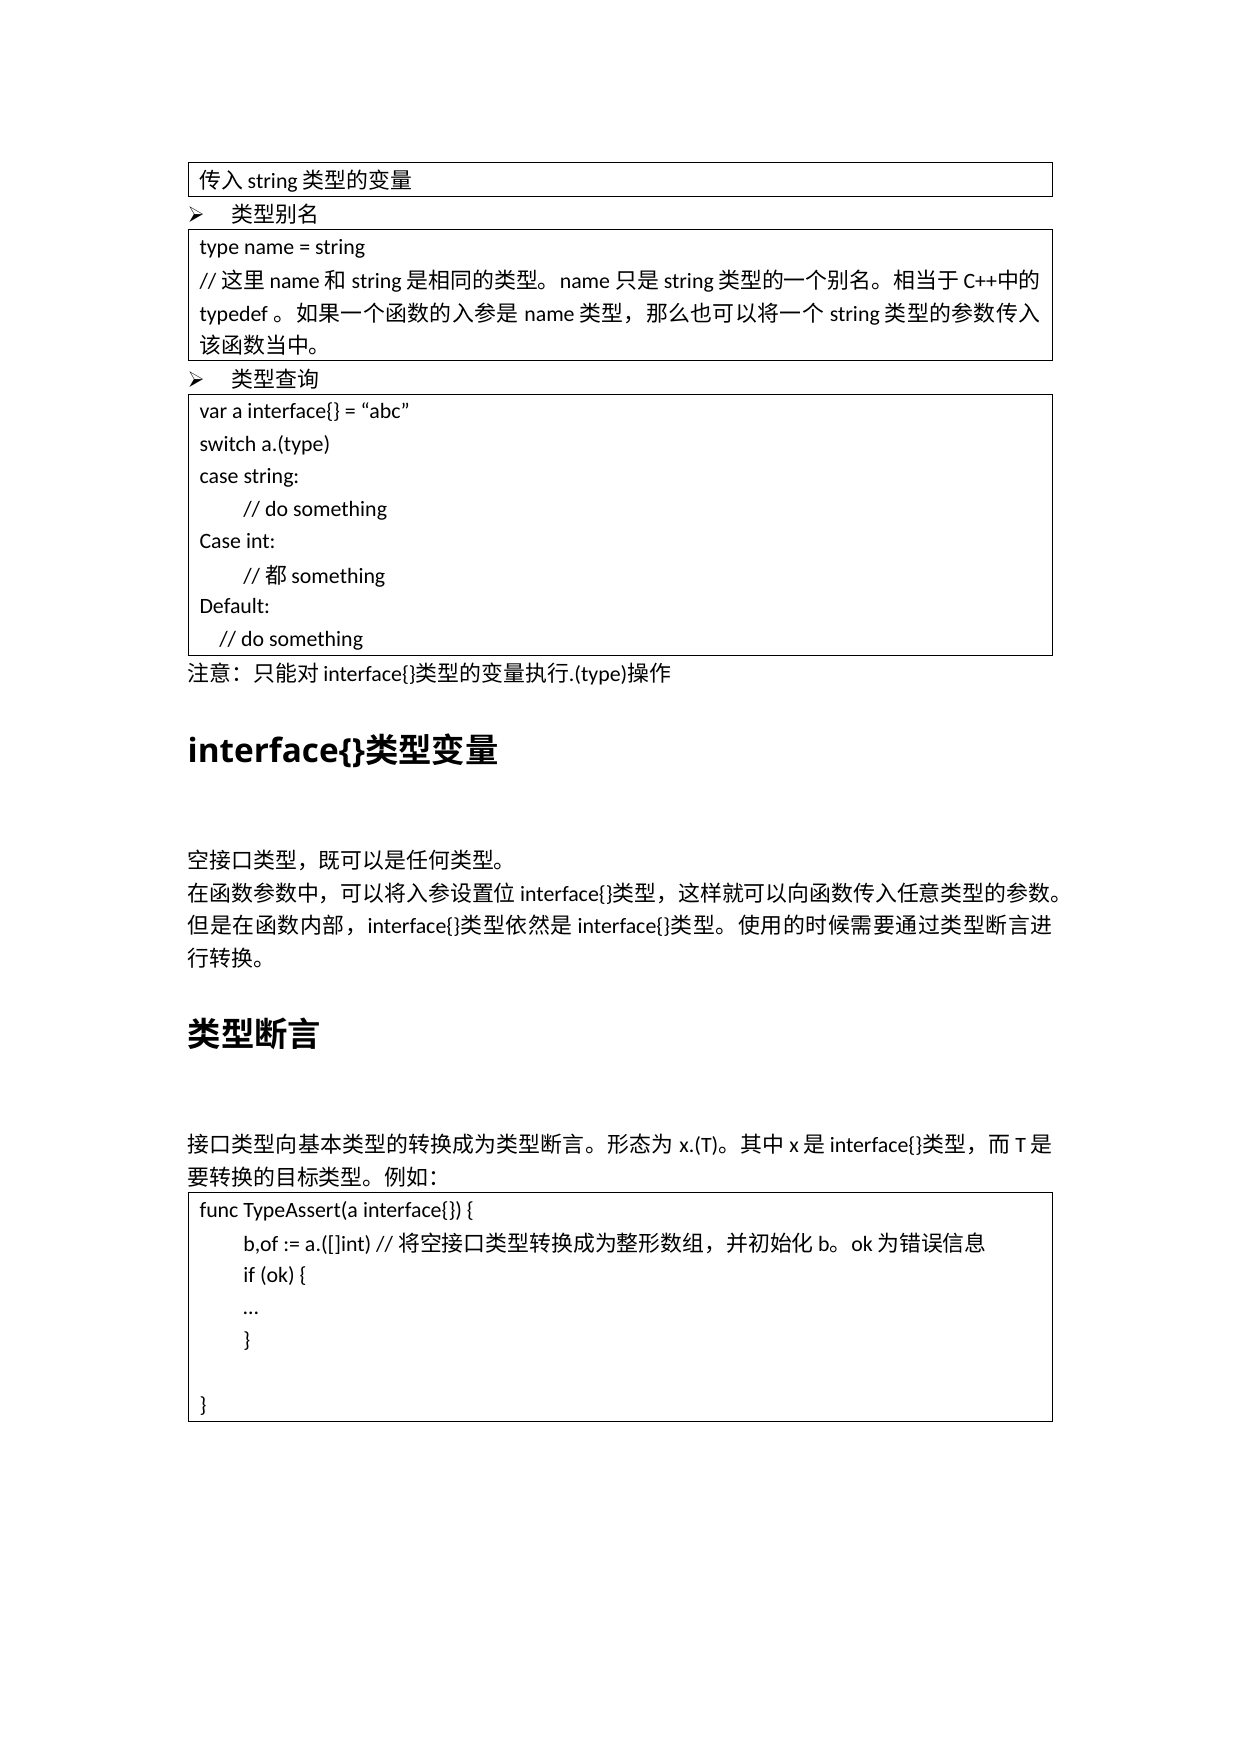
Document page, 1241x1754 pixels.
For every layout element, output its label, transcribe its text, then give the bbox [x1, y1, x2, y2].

subtitle 类型断言 [187, 1000, 1053, 1065]
subtitle interface{}类型变量 [187, 715, 1053, 780]
table_header var a interface{} = “abc” switch a.(type) case string: // do something Case int: // 都something Default: // do something [189, 395, 1052, 655]
table_header func TypeAssert(a interface{}) { b,of := a.([]int) // 将空接口类型转换成为整形数组，并初始化b。ok为错误信息 if (ok) { … } } [189, 1193, 1052, 1421]
list 类型查询 [187, 361, 1053, 394]
text 但是在函数内部，interface{}类型依然是interface{}类型。使用的时候需要通过类型断言进行转换。 [187, 908, 1053, 973]
text 空接口类型，既可以是任何类型。 [187, 843, 1053, 875]
text 接口类型向基本类型的转换成为类型断言。形态为x.(T)。其中x是interface{}类型，而T是要转换的目标类型。例如： [187, 1127, 1053, 1192]
list 类型别名 [187, 197, 1053, 229]
text 注意：只能对interface{}类型的变量执行.(type)操作 [187, 656, 1053, 688]
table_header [189, 163, 1052, 196]
table_header type name = string // 这里name 和 string 是相同的类型。name 只是 string类型的一个别名。相当于C++中的typedef 。如果一个函数的入参是name类型，那么也可以将一个string类型的参数传入该函数当中。 [189, 230, 1052, 360]
text 在函数参数中，可以将入参设置位interface{}类型，这样就可以向函数传入任意类型的参数。 [187, 875, 1053, 908]
